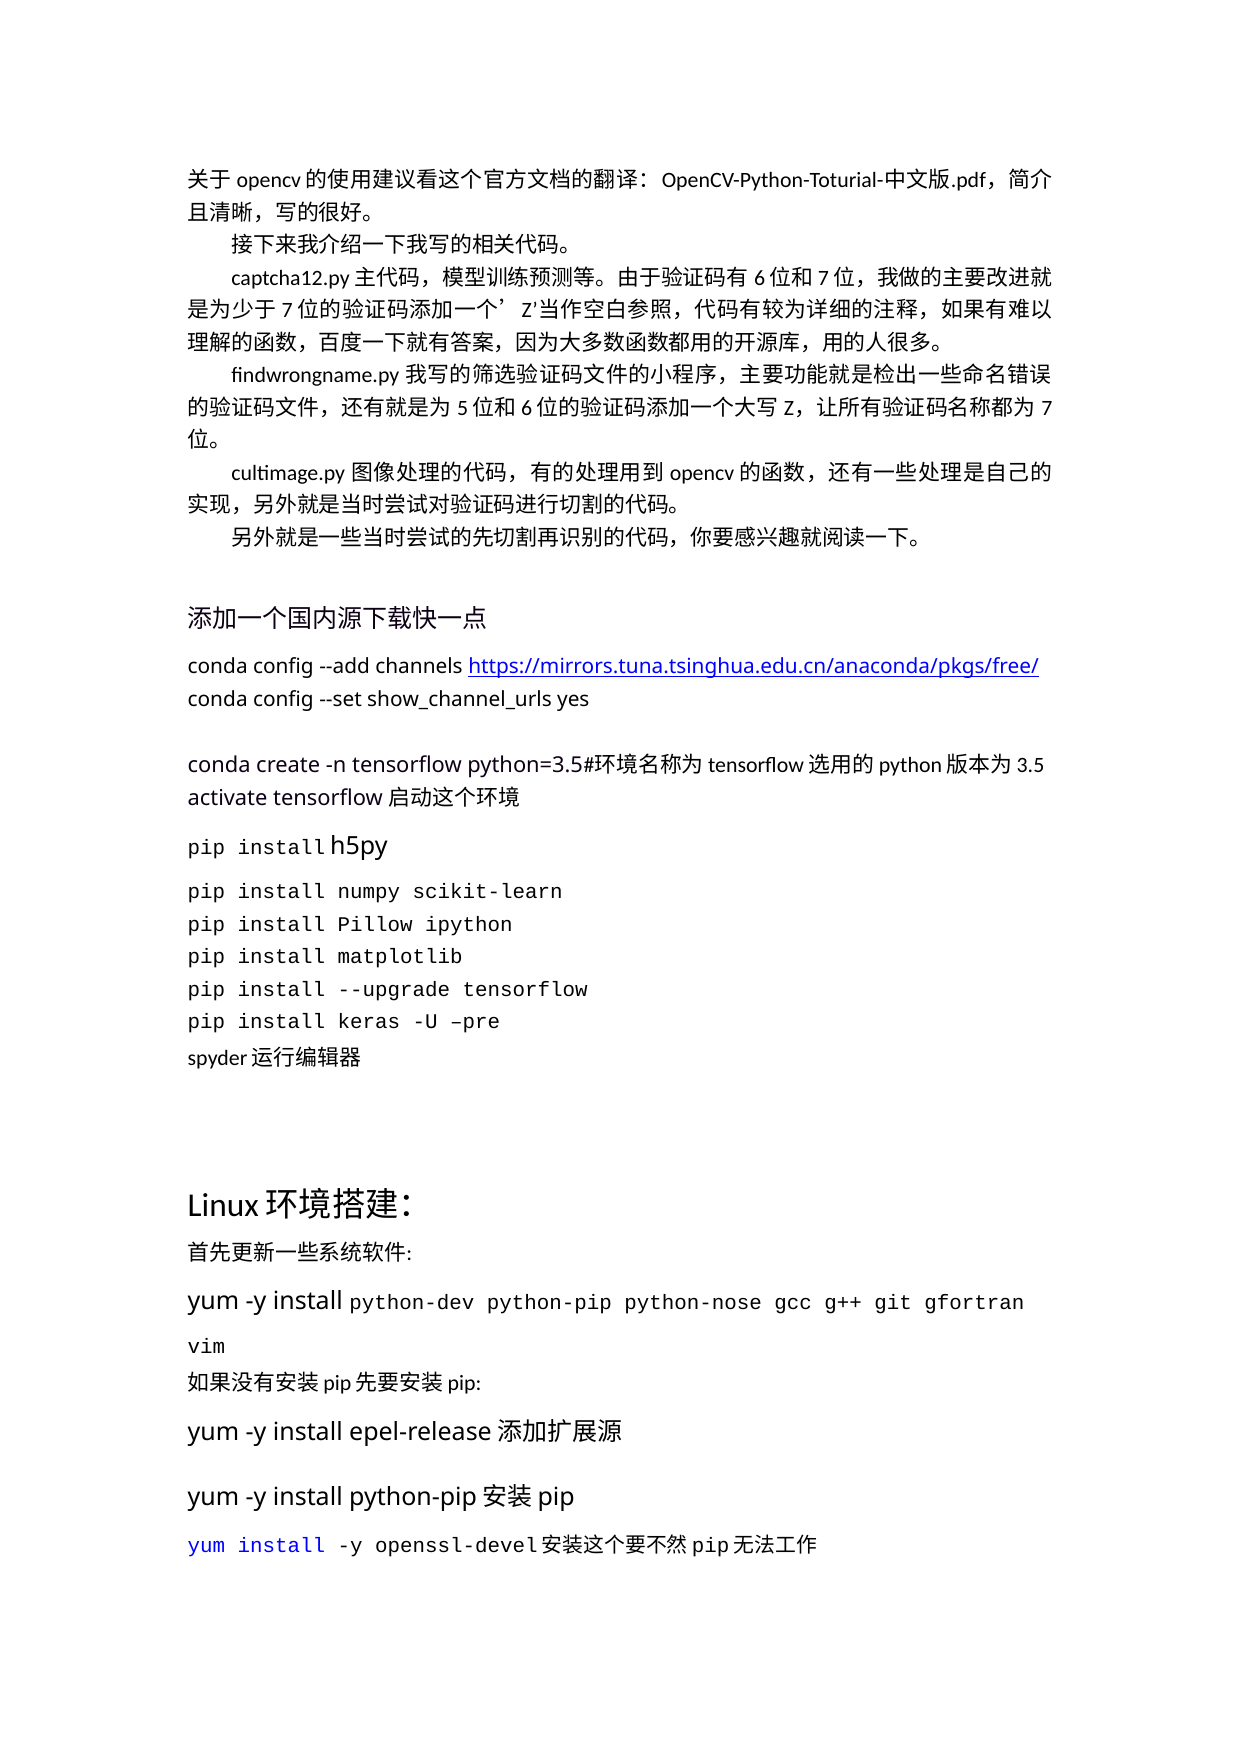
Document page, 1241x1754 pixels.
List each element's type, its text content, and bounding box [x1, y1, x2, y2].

text findwrongname.py 我写的筛选验证码文件的小程序，主要功能就是检出一些命名错误的验证码文件，还有就是为5位和6位的验证码添加一个大写Z，让所有验证码名称都为7位。 [187, 357, 1053, 454]
text conda config --set show_channel_urls yes [187, 682, 1053, 714]
text 首先更新一些系统软件: [187, 1234, 1053, 1267]
text 如果没有安装pip先要安装pip: [187, 1364, 1053, 1397]
text pip install Pillow ipython [187, 909, 1053, 942]
text conda config --add channels https://mirrors.tuna.tsinghua.edu.cn/anaconda/pkgs/free/ [187, 649, 1053, 682]
text captcha12.py 主代码，模型训练预测等。由于验证码有6位和7位，我做的主要改进就是为少于7位的验证码添加一个’Z’当作空白参照，代码有较为详细的注释，如果有难以理解的函数，百度一下就有答案，因为大多数函数都用的开源库，用的人很多。 [187, 259, 1053, 357]
text pip install numpy scikit-learn [187, 877, 1053, 909]
text yum -y install python-pip安装pip [187, 1462, 1053, 1527]
text yum install -y openssl-devel安装这个要不然pip无法工作 [187, 1527, 1053, 1559]
text 接下来我介绍一下我写的相关代码。 [187, 227, 1053, 259]
text pip install --upgrade tensorflow [187, 974, 1053, 1007]
text pip install keras -U –pre [187, 1007, 1053, 1039]
text conda create -n tensorflow python=3.5#环境名称为tensorflow 选用的python版本为3.5 [187, 747, 1053, 779]
text cultimage.py 图像处理的代码，有的处理用到opencv的函数，还有一些处理是自己的实现，另外就是当时尝试对验证码进行切割的代码。 [187, 454, 1053, 519]
text activate tensorflow 启动这个环境 [187, 779, 1053, 812]
text yum -y install python-dev python-pip python-nose gcc g++ git gfortran vim [187, 1267, 1053, 1364]
text Linux环境搭建： [187, 1169, 1053, 1234]
text 添加一个国内源下载快一点 [187, 584, 1053, 649]
text 另外就是一些当时尝试的先切割再识别的代码，你要感兴趣就阅读一下。 [187, 519, 1053, 552]
text 关于opencv的使用建议看这个官方文档的翻译：OpenCV-Python-Toturial-中文版.pdf，简介且清晰，写的很好。 [187, 162, 1053, 227]
text pip install matplotlib [187, 942, 1053, 974]
text yum -y install epel-release添加扩展源 [187, 1397, 1053, 1462]
text pip install h5py [187, 812, 1053, 877]
text spyder运行编辑器 [187, 1039, 1053, 1072]
